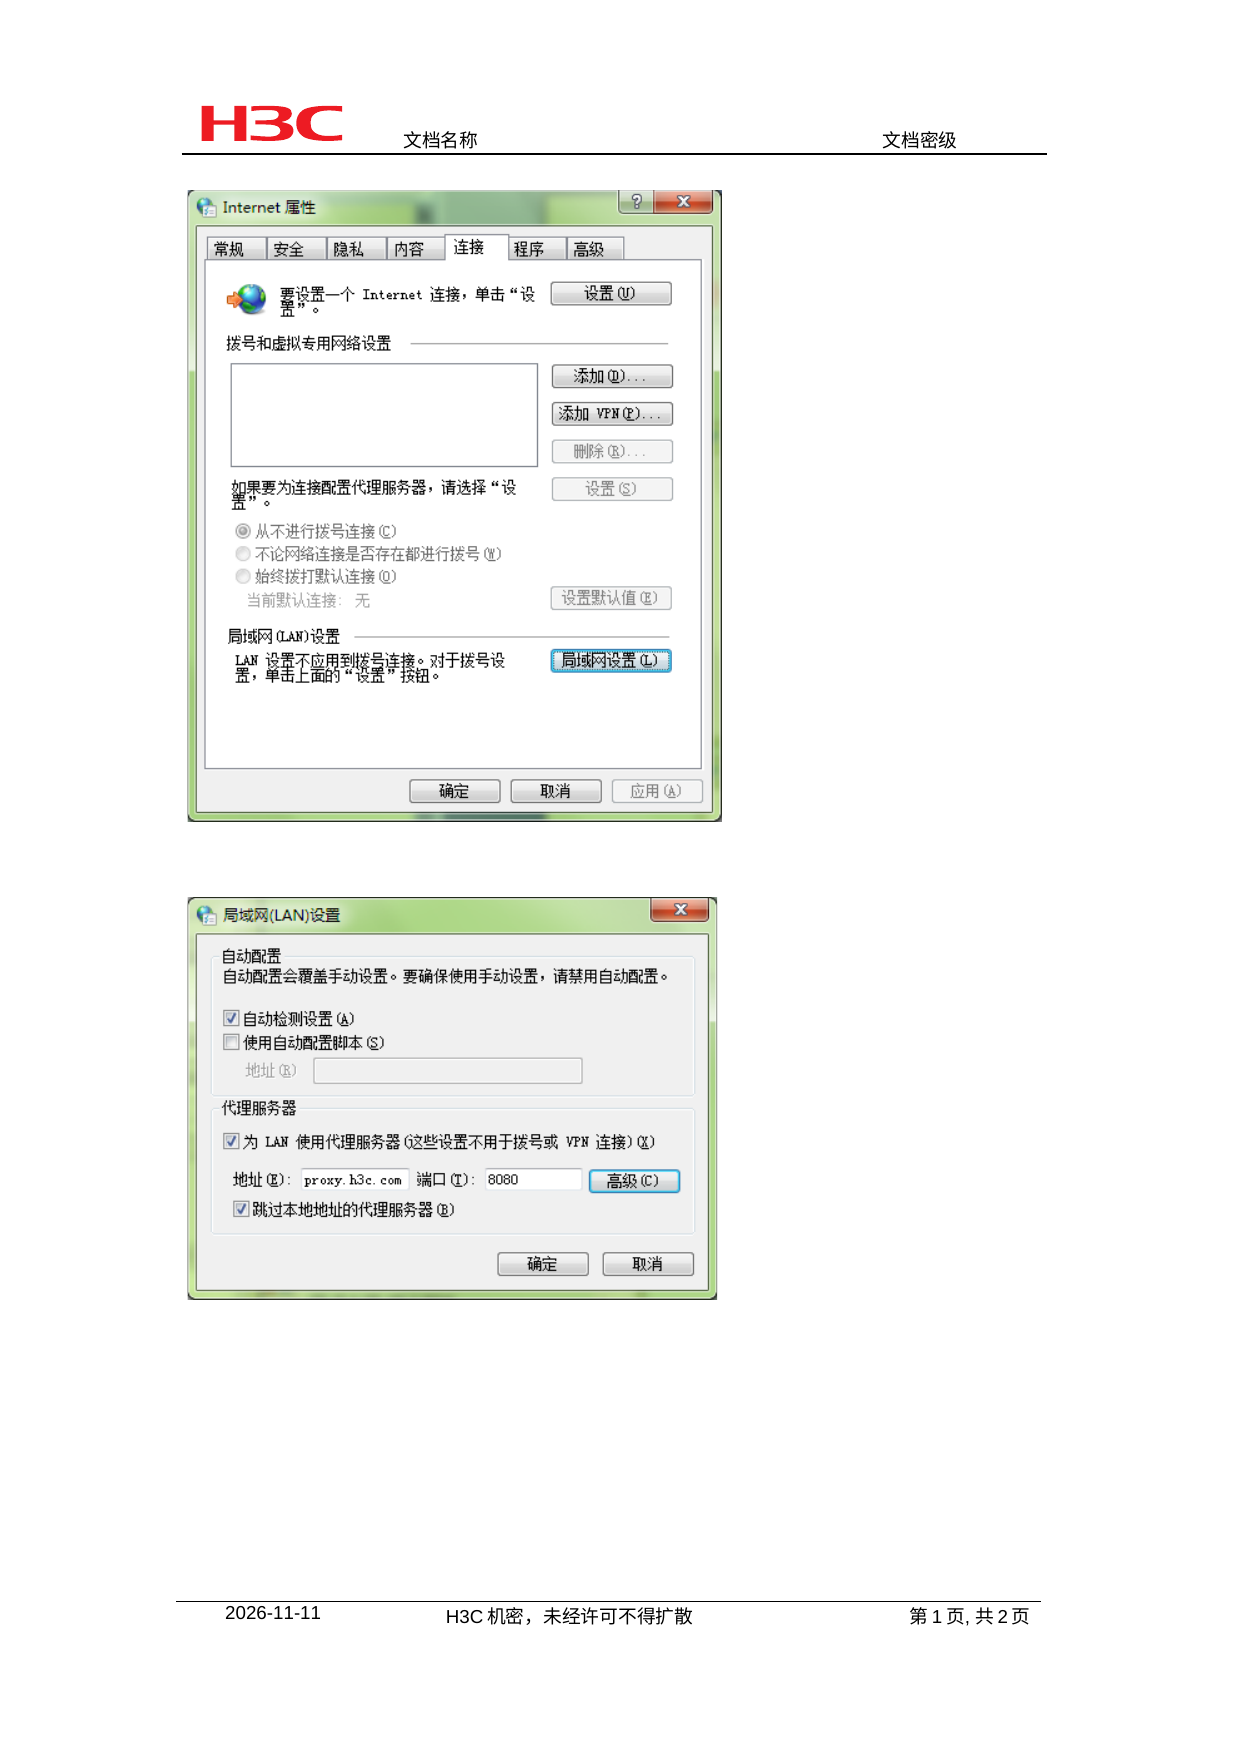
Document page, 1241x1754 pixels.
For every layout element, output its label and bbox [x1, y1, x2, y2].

picture [187, 897, 718, 1300]
picture [187, 190, 722, 822]
